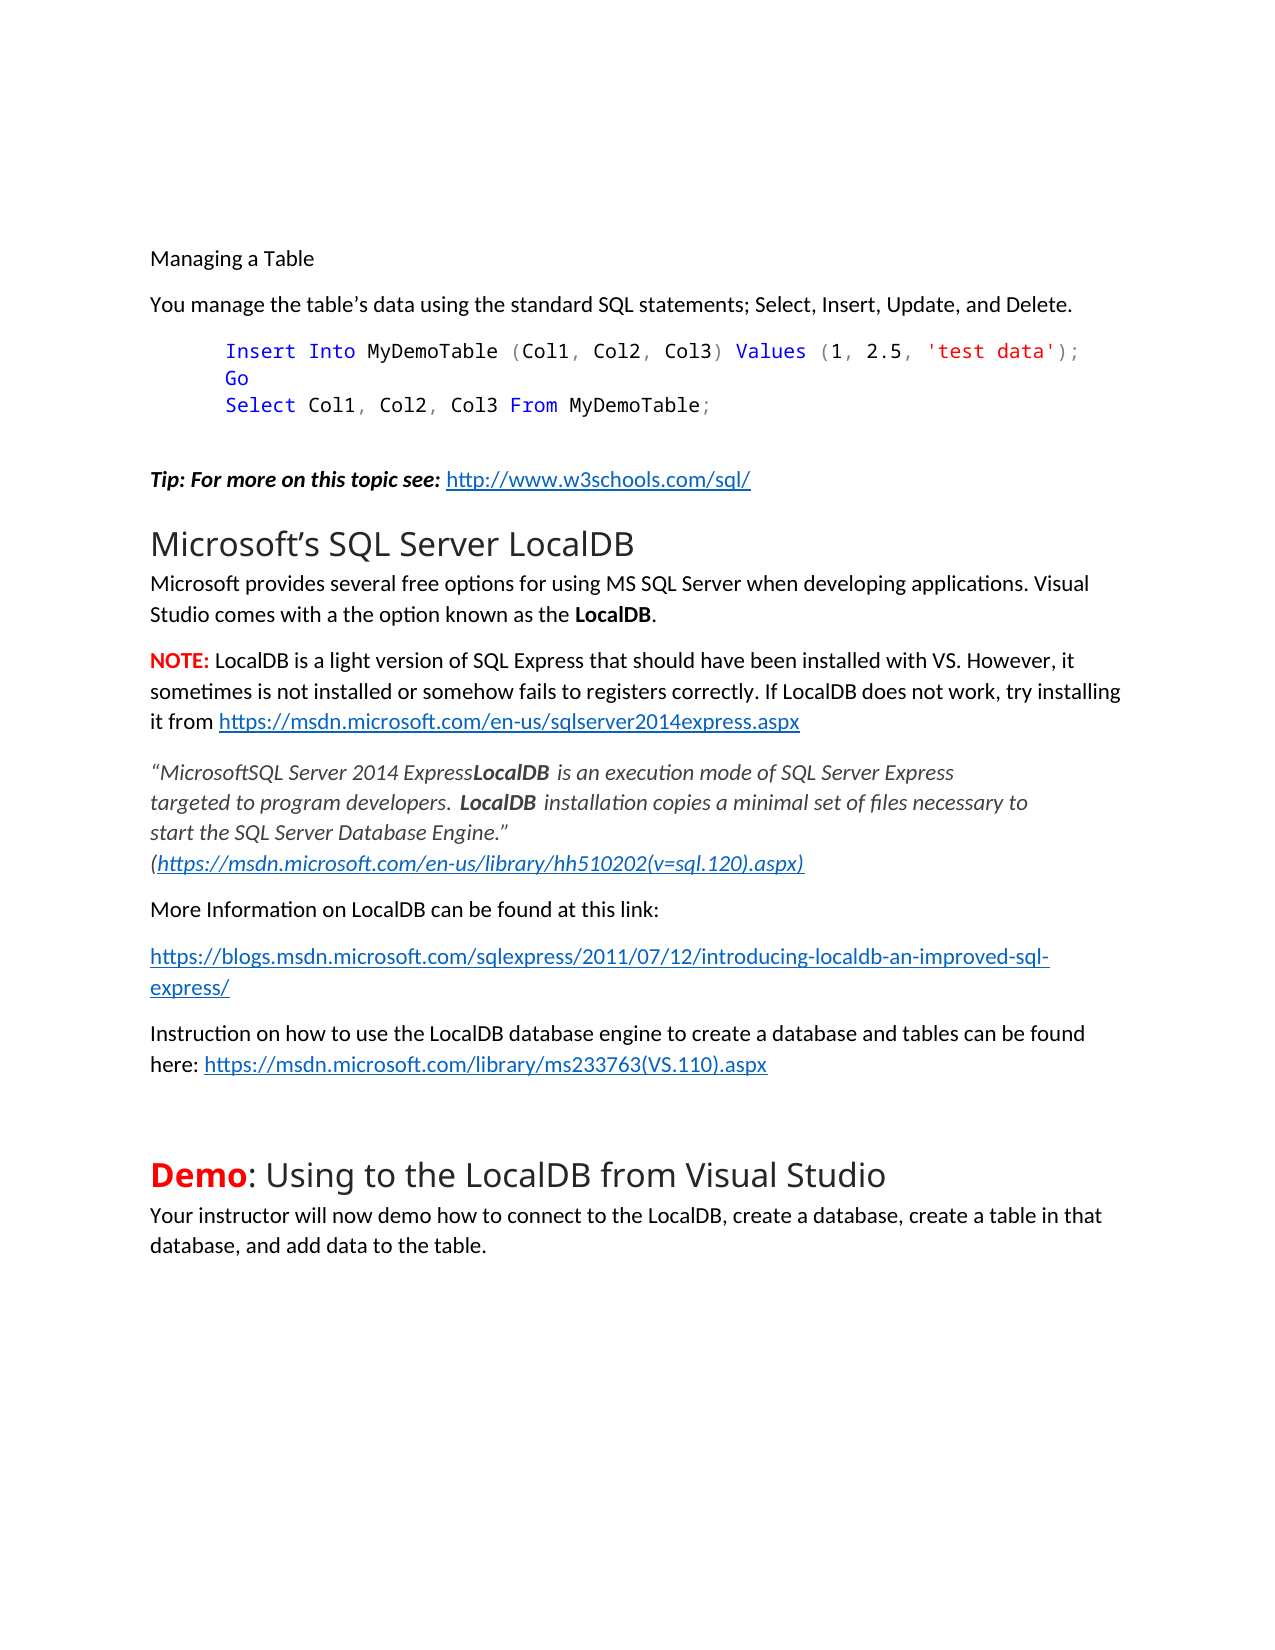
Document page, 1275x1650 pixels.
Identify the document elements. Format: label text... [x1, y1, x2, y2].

text Instruction on how to use the LocalDB database engine to create a database and tables can be found here: https://msdn.microsoft.com/library/ms233763(VS.110).aspx [150, 1019, 1125, 1078]
subtitle Demo: Using to the LocalDB from Visual Studio [150, 1152, 1125, 1197]
text Your instructor will now demo how to connect to the LocalDB, create a database, create a table in that database, and add data to the table. [150, 1201, 1125, 1259]
text Microsoft provides several free options for using MS SQL Server when developing applications. Visual Studio comes with a the option known as the LocalDB. [150, 569, 1125, 628]
text Go [225, 364, 1125, 391]
text https://blogs.msdn.microsoft.com/sqlexpress/2011/07/12/introducing-localdb-an-improved-sql-express/ [150, 942, 1125, 1001]
subtitle Microsoft’s SQL Server LocalDB [150, 521, 1125, 566]
text Insert Into MyDemoTable (Col1, Col2, Col3) Values (1, 2.5, 'test data'); [225, 337, 1125, 364]
text You manage the table’s data using the standard SQL statements; Select, Insert, Update, and Delete. [150, 291, 1125, 319]
text Select Col1, Col2, Col3 From MyDemoTable; [225, 391, 1125, 418]
text Tip: For more on this topic see: http://www.w3schools.com/sql/ [150, 465, 1125, 493]
text “MicrosoftSQL Server 2014 ExpressLocalDB is an execution mode of SQL Server Express targeted to program developers. LocalDB installation copies a minimal set of files necessary to start the SQL Server Database Engine.” (https://msdn.microsoft.com/en-us/library/hh510202(v=sql.120).aspx) [150, 758, 1035, 877]
text More Information on LocalDB can be found at this link: [150, 896, 1125, 923]
text Managing a Table [150, 244, 1125, 272]
text NOTE: LocalDB is a light version of SQL Express that should have been installed with VS. However, it sometimes is not installed or somehow fails to registers correctly. If LocalDB does not work, try installing it from https://msdn.microsoft.com/en-us/sqlserver2014express.aspx [150, 647, 1125, 735]
